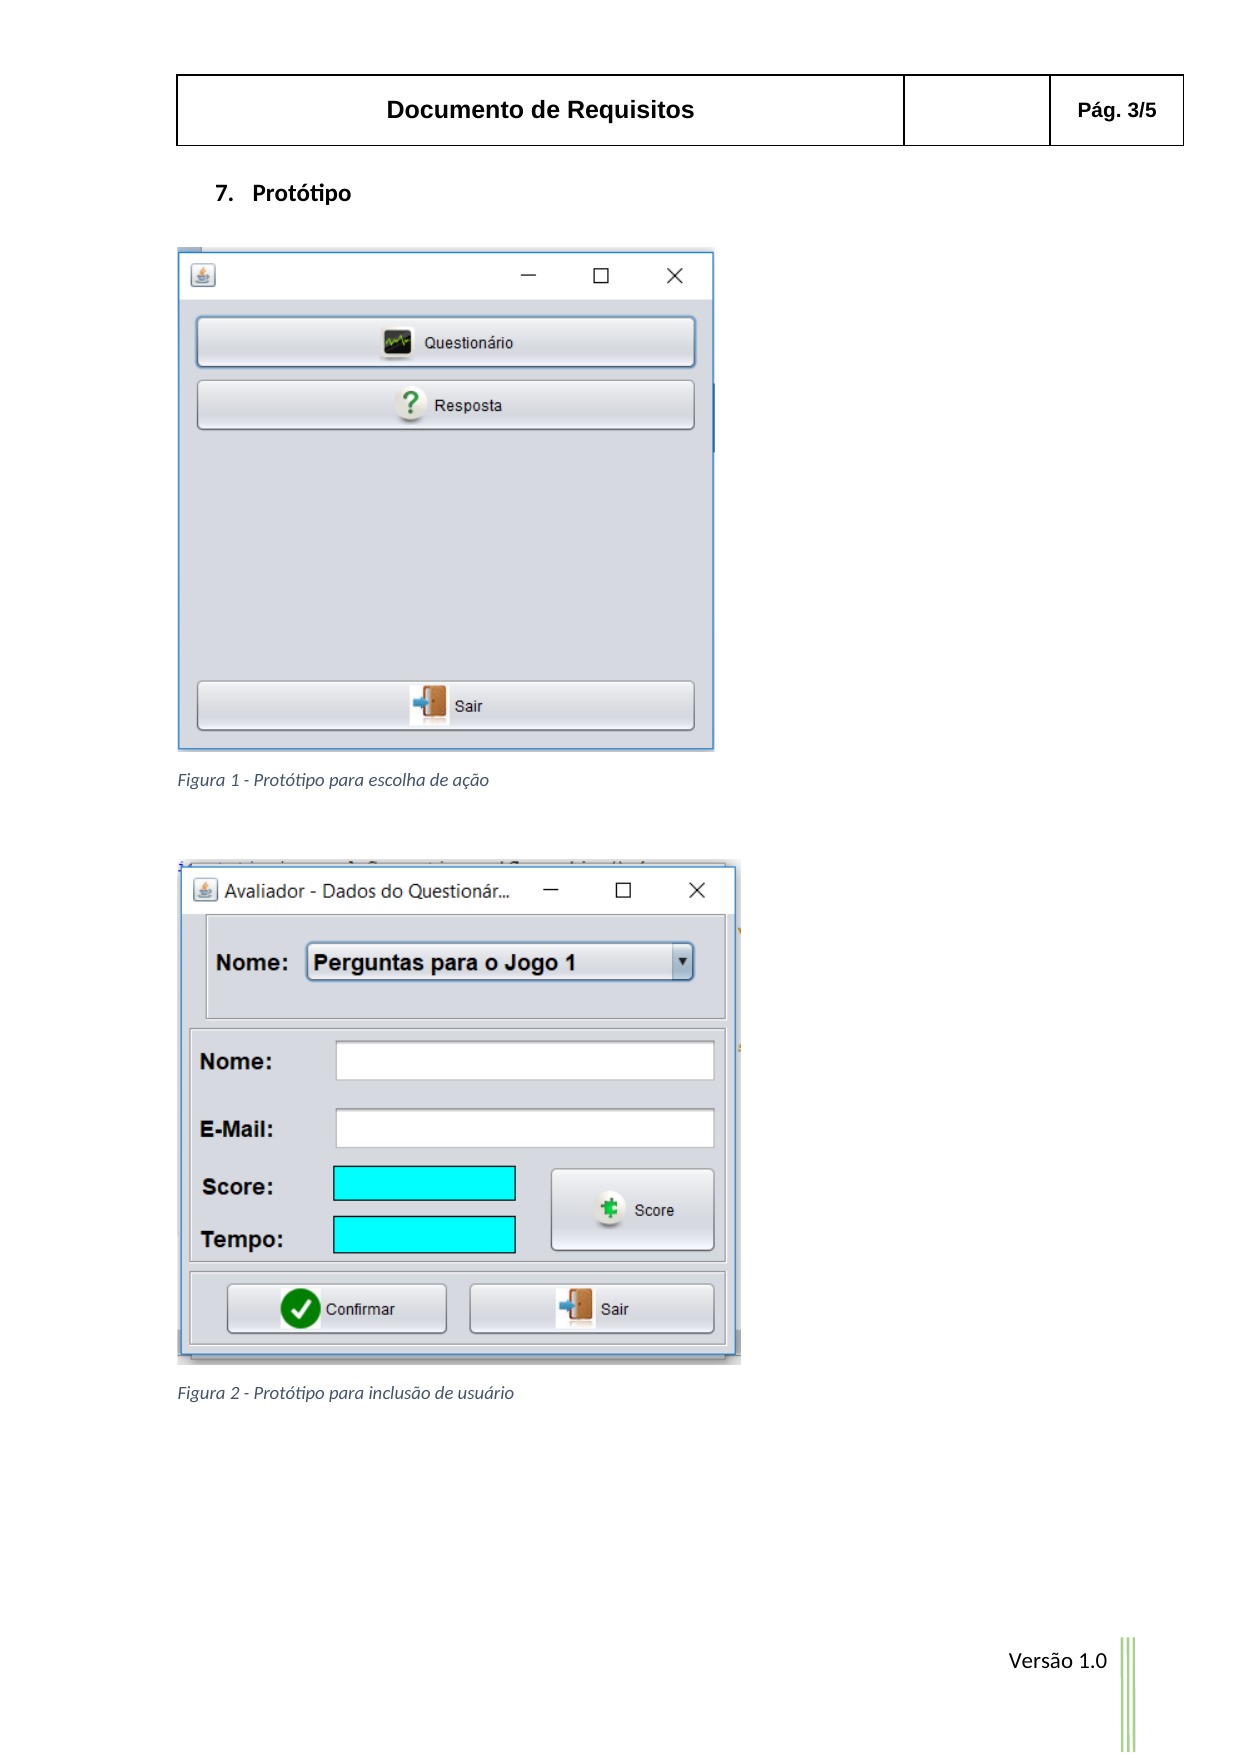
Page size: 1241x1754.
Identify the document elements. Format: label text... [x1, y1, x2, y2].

subtitle Protótipo [215, 177, 1122, 208]
picture [177, 247, 715, 752]
picture [177, 859, 741, 1365]
